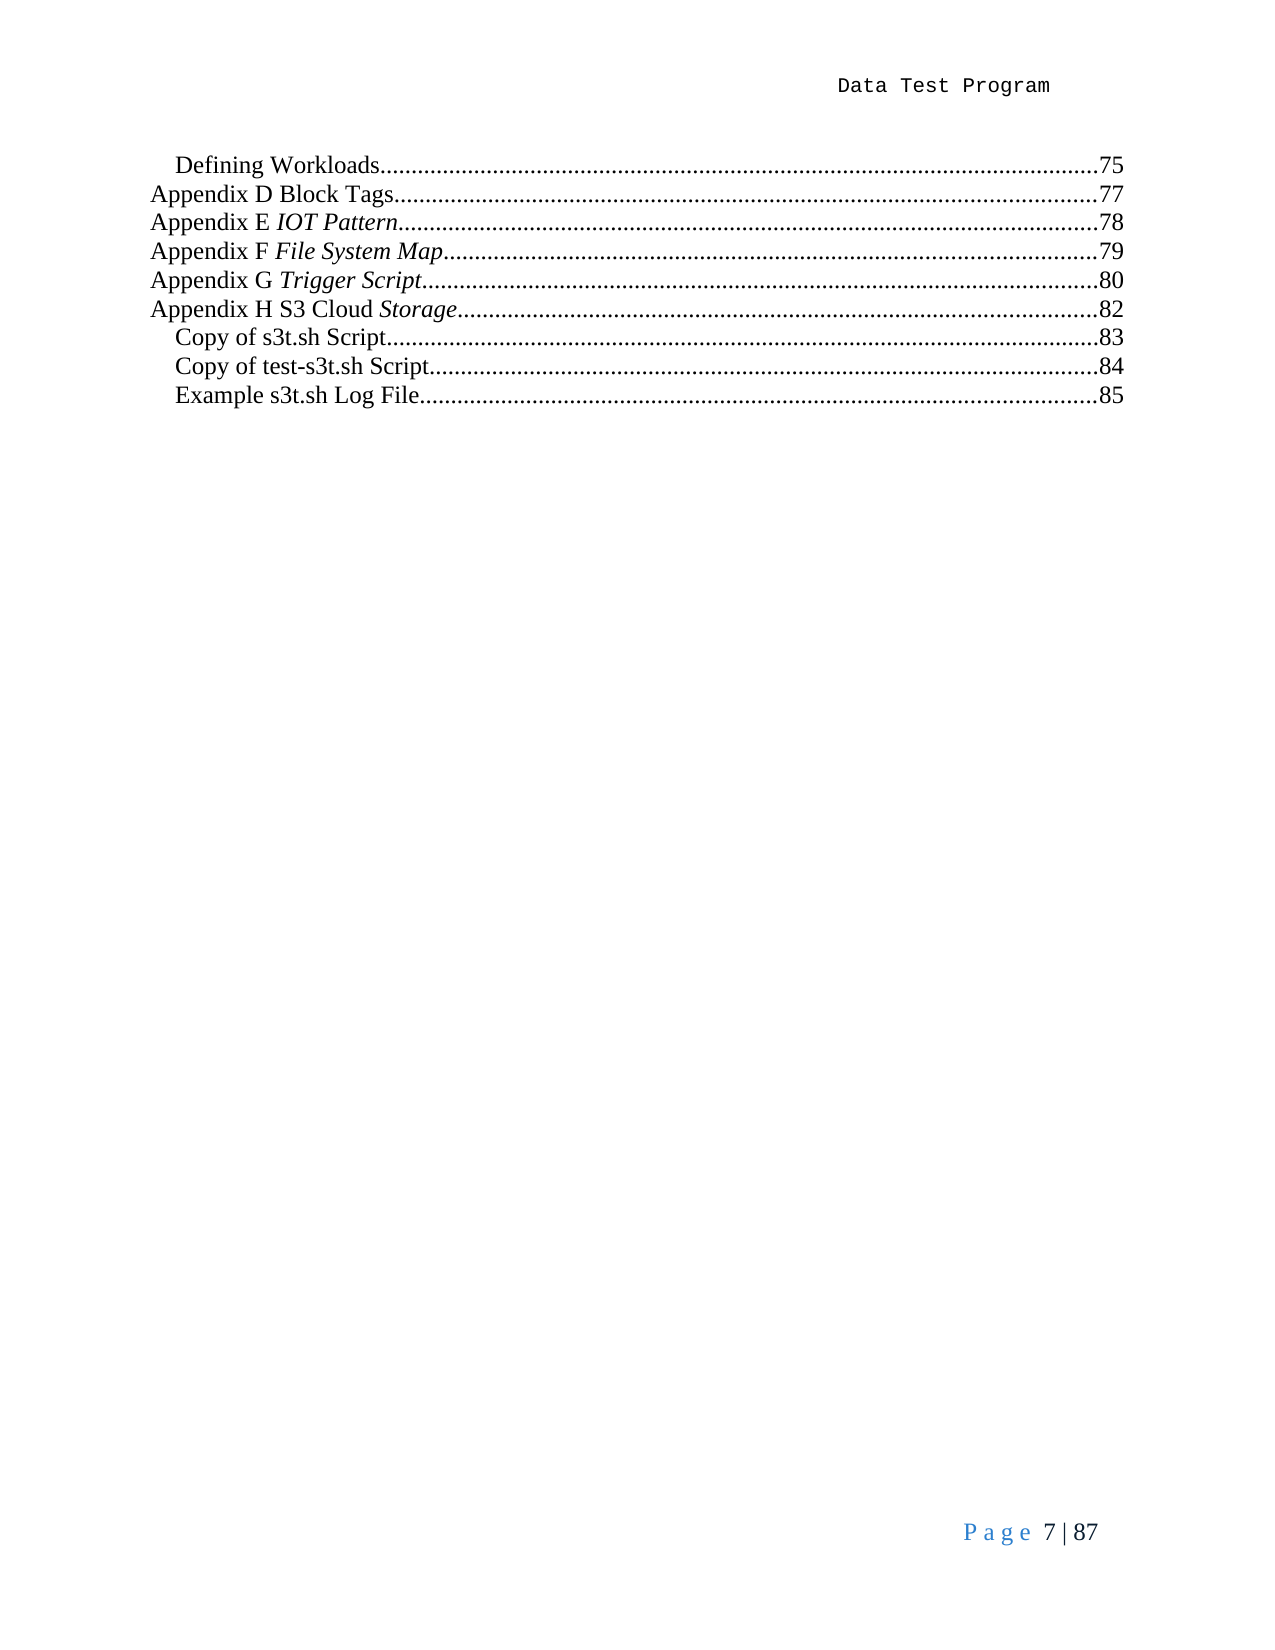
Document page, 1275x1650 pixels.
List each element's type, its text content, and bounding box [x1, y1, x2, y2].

text Appendix G Trigger Script 80 [150, 265, 1125, 294]
text Defining Workloads 75 [175, 150, 1125, 179]
text Copy of test-s3t.sh Script 84 [175, 351, 1125, 380]
text Appendix F File System Map 79 [150, 236, 1125, 265]
text Appendix D Block Tags 77 [150, 179, 1125, 207]
text Copy of s3t.sh Script 83 [175, 322, 1125, 351]
text Example s3t.sh Log File 85 [175, 380, 1125, 409]
text Appendix E IOT Pattern 78 [150, 207, 1125, 236]
text Appendix H S3 Cloud Storage 82 [150, 294, 1125, 322]
